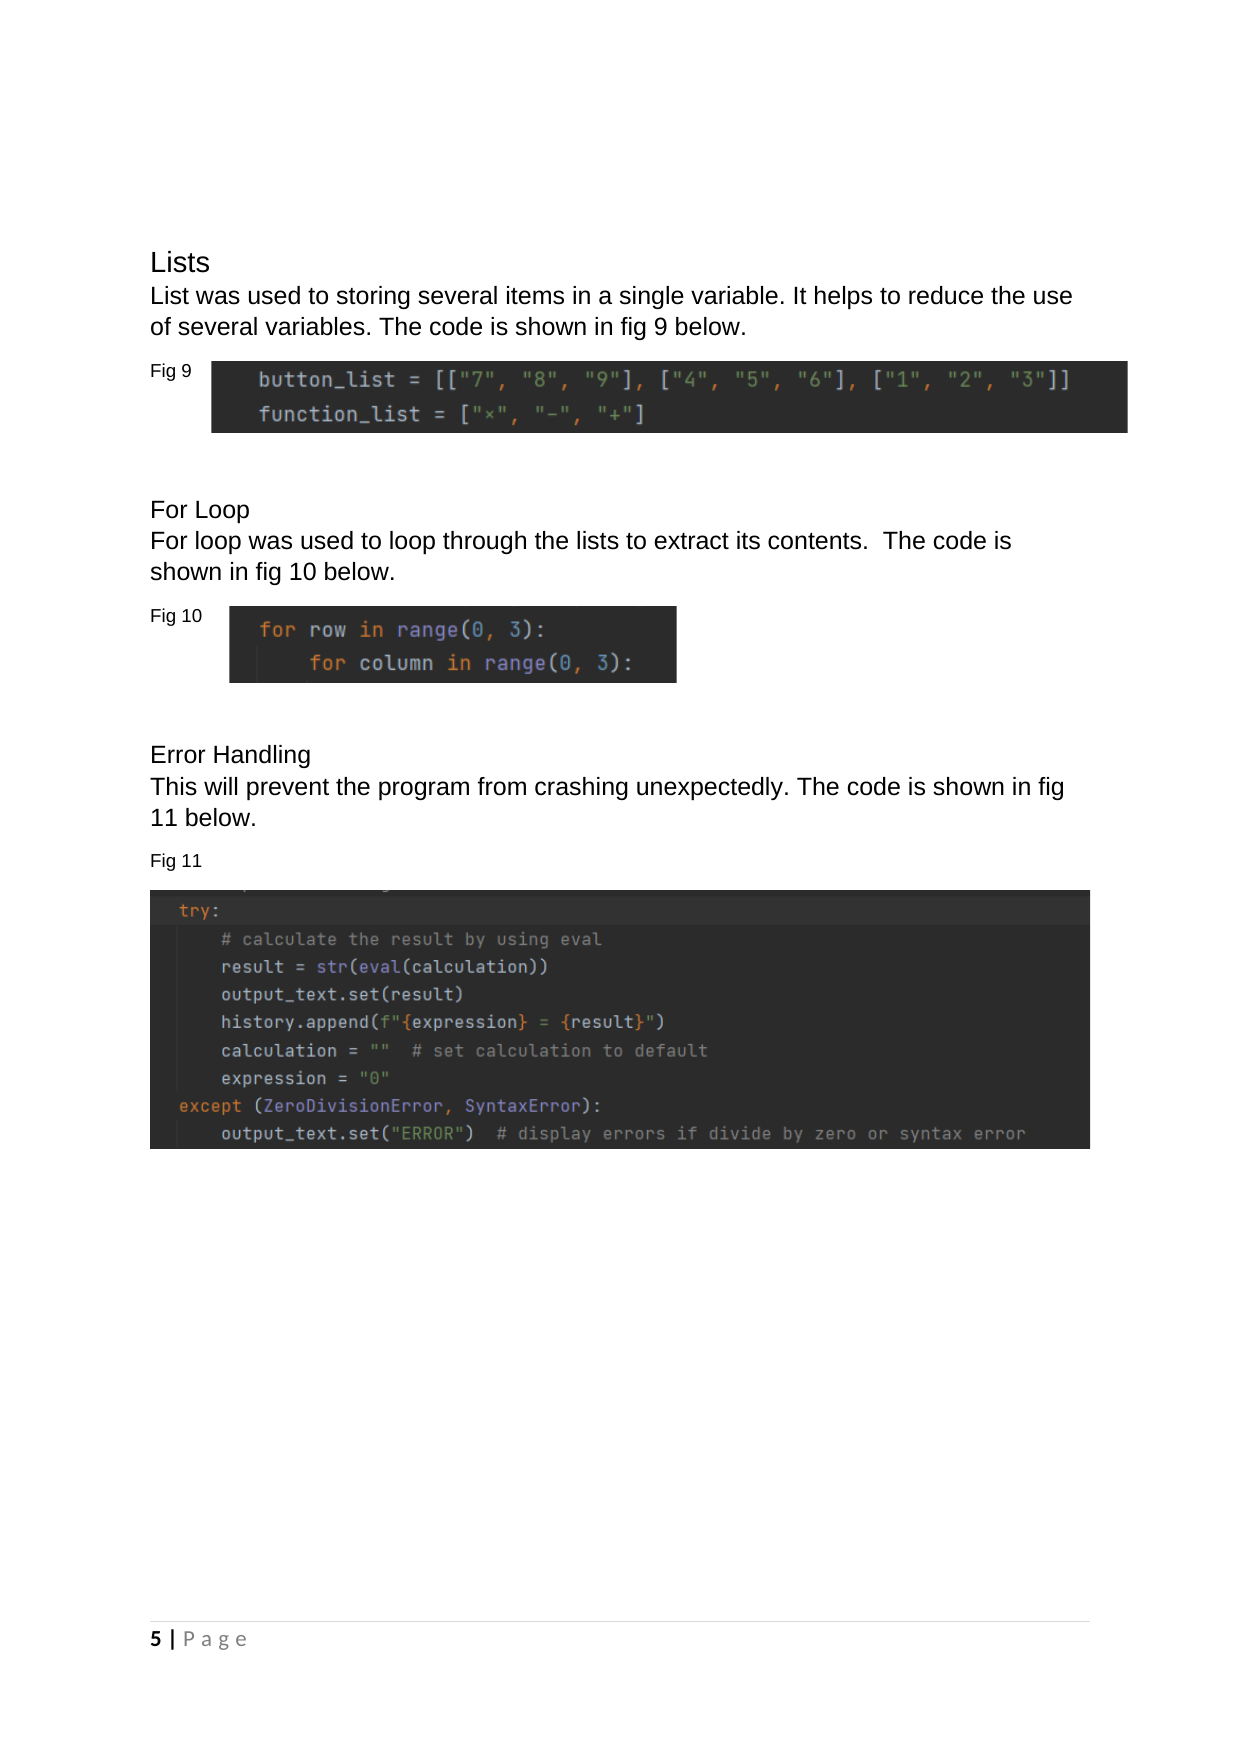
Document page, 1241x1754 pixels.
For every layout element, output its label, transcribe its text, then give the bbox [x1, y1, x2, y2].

text Lists List was used to storing several items in a single variable. It helps to reduce the use of several variables. The code is shown in fig 9 below. [150, 245, 1090, 341]
text Fig 10 [150, 605, 1090, 627]
text Fig 9 [150, 360, 1090, 382]
text Fig 11 [150, 850, 1090, 872]
text For Loop For loop was used to loop through the lists to extract its contents. The code is shown in fig 10 below. [150, 495, 1090, 586]
text Error Handling This will prevent the program from crashing unexpectedly. The code is shown in fig 11 below. [150, 740, 1090, 831]
